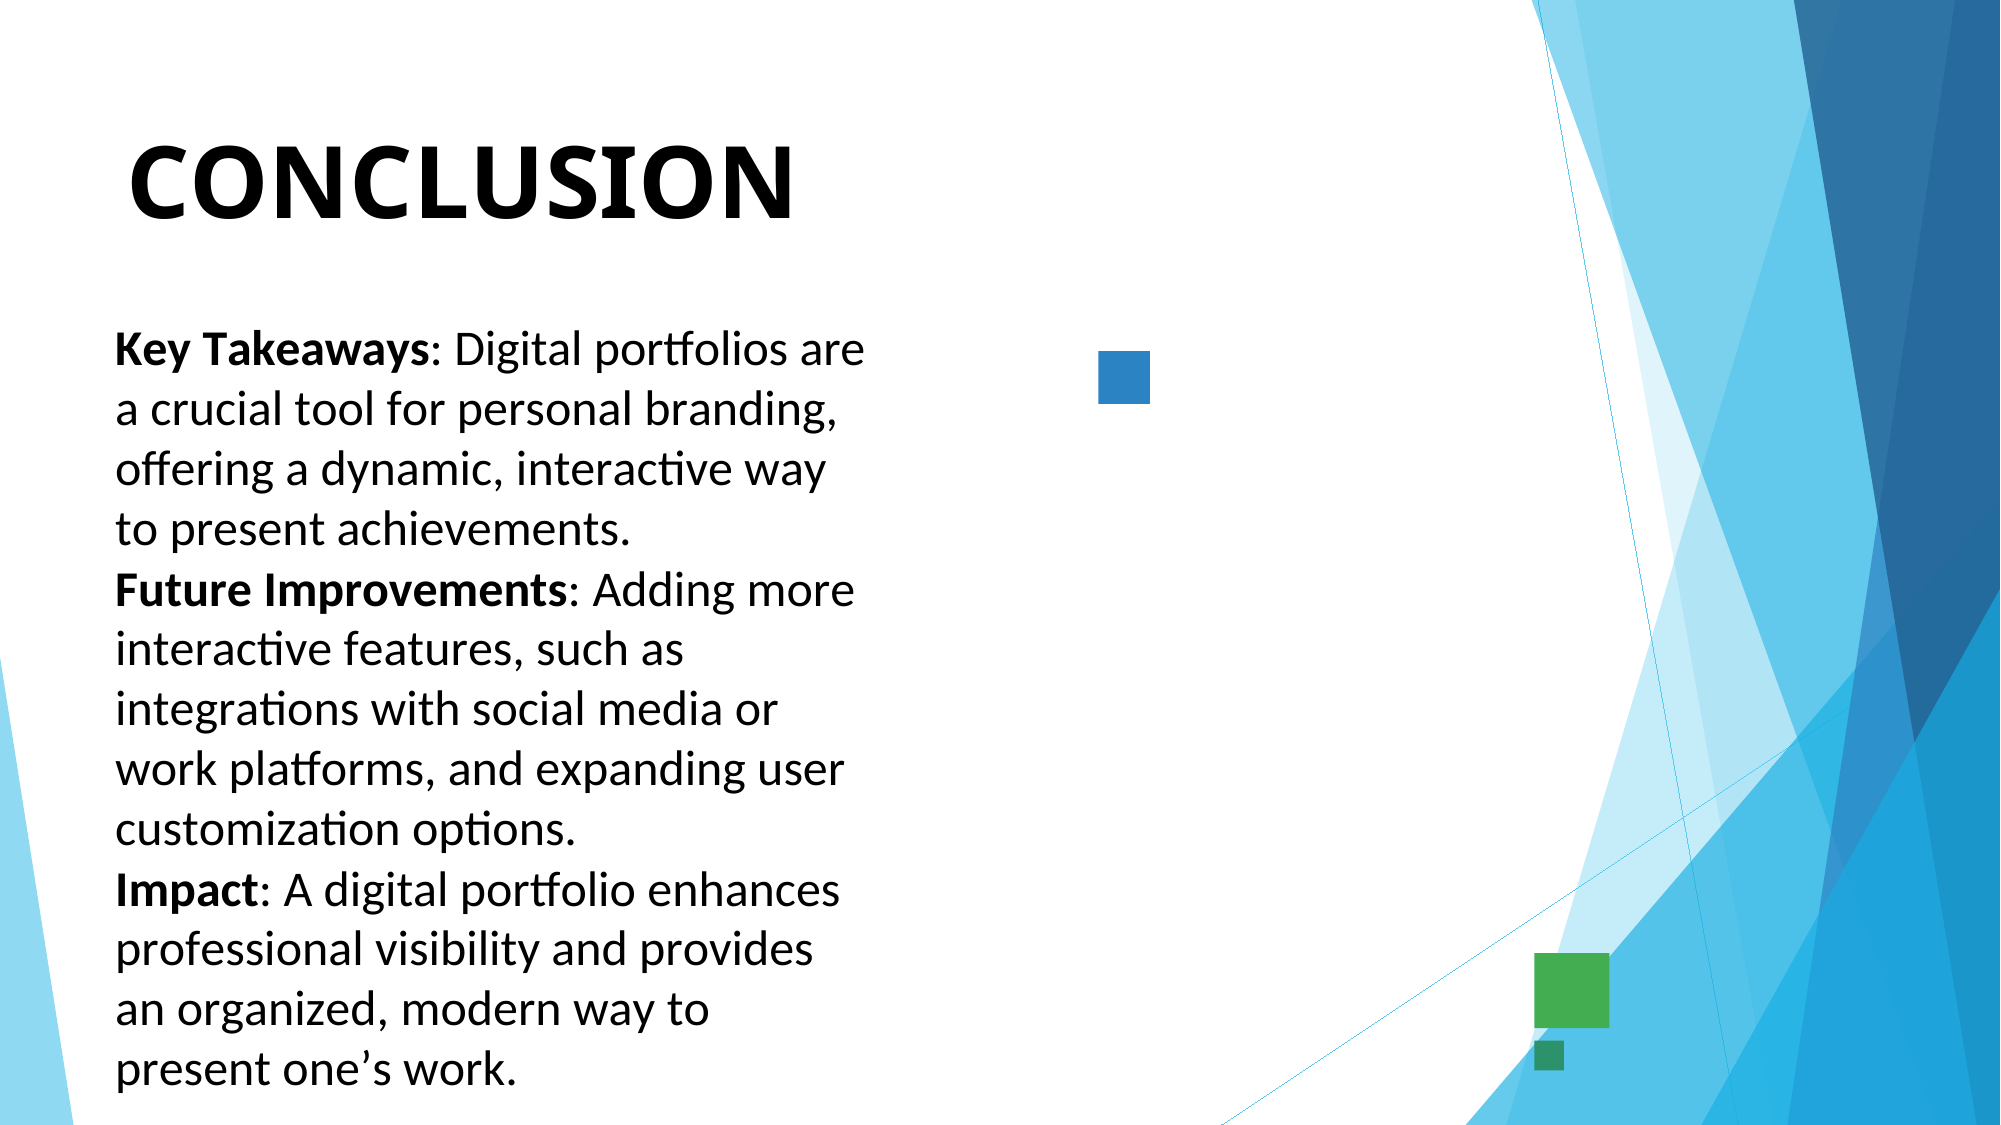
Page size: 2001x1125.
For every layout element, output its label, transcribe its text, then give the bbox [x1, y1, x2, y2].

text Future Improvements: Adding more interactive features, such as integrations with social media or work platforms, and expanding user customization options. [115, 558, 870, 858]
text Key Takeaways: Digital portfolios are a crucial tool for personal branding, offering a dynamic, interactive way to present achievements. [115, 318, 870, 557]
text Impact: A digital portfolio enhances professional visibility and provides an organized, modern way to present one’s work. [115, 859, 871, 1098]
subtitle CONCLUSION [126, 111, 1892, 247]
